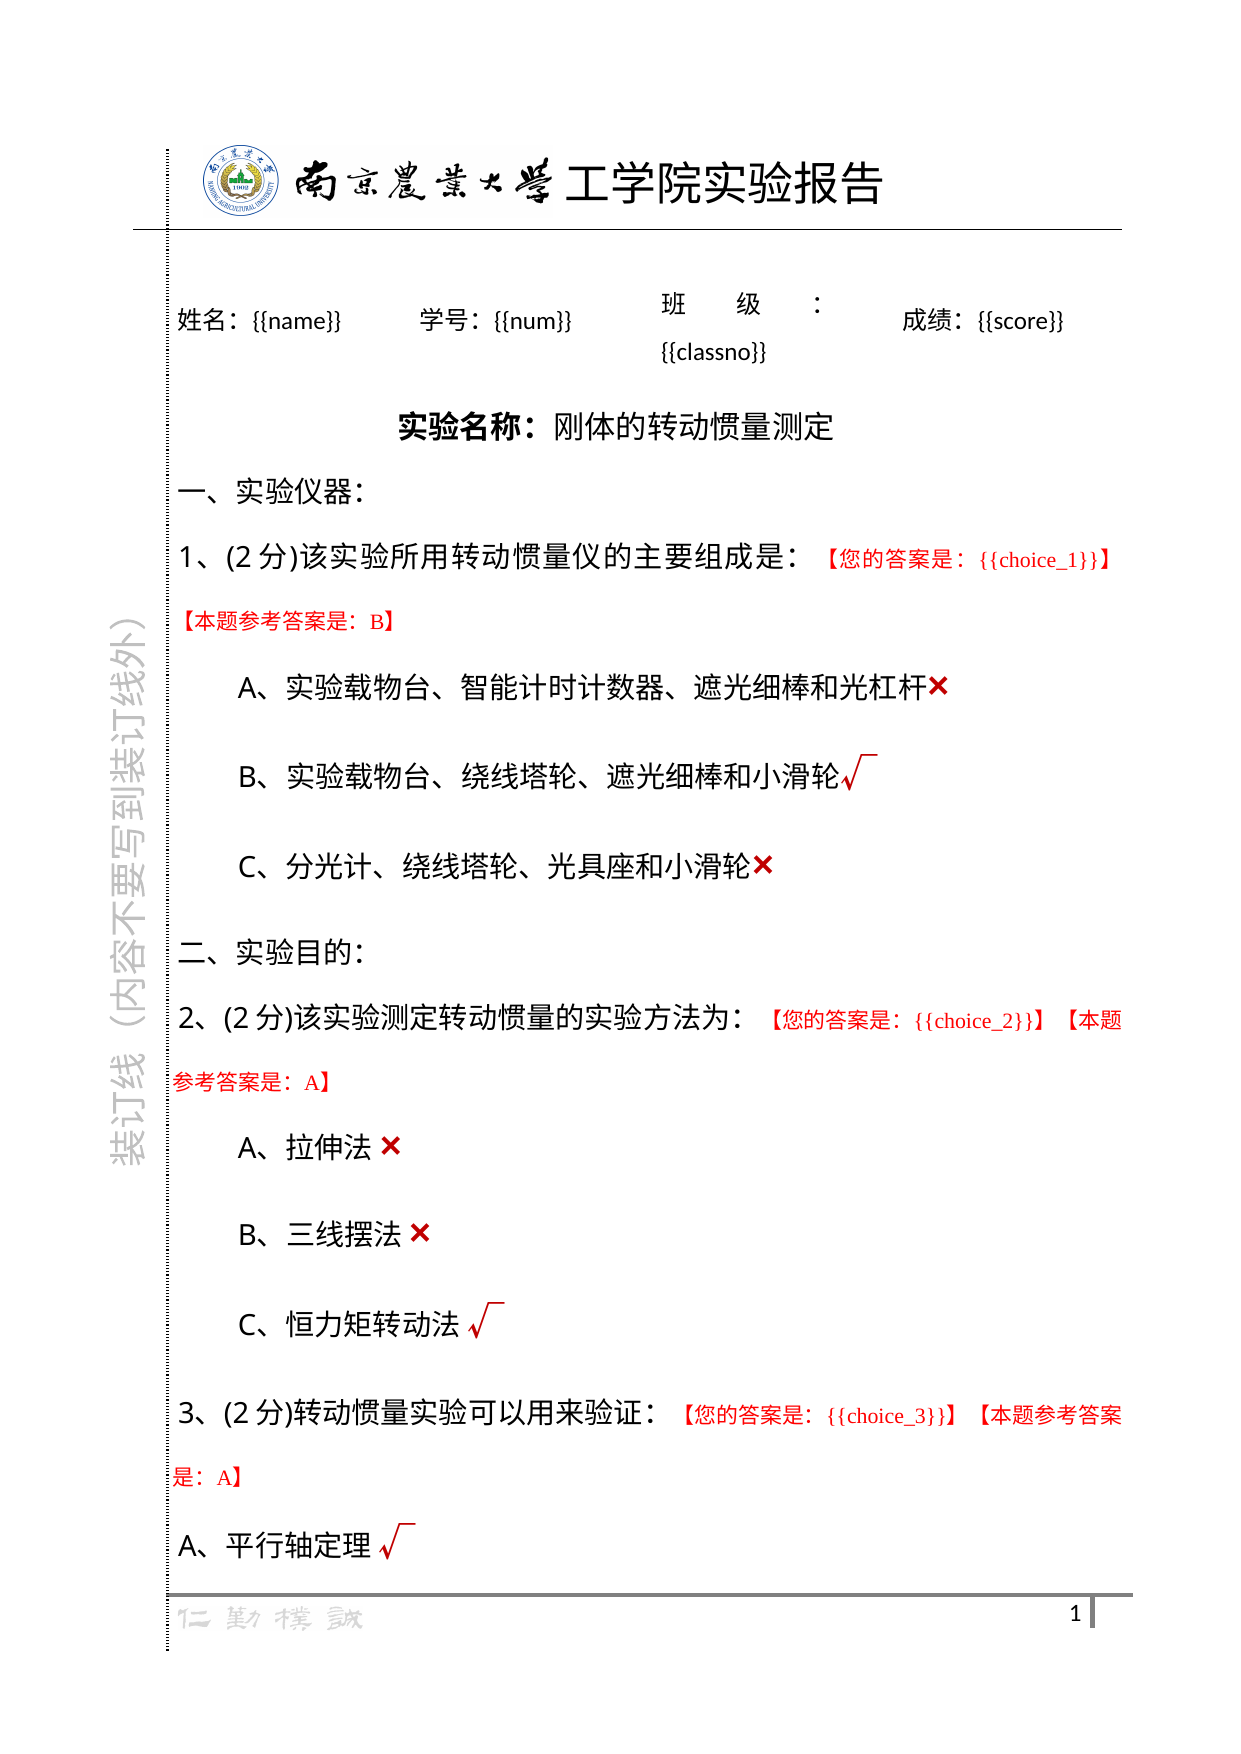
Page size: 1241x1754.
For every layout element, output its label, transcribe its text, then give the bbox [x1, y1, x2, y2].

text 1、(2分)该实验所用转动惯量仪的主要组成是：【您的答案是：{{choice_1}}】【本题参考答案是：B】 [173, 523, 1122, 636]
text 二、实验目的： [177, 918, 1122, 983]
text 一、实验仪器： [177, 458, 1122, 523]
text A、平行轴定理 √ [173, 1508, 1122, 1573]
text 2、(2分)该实验测定转动惯量的实验方法为：【您的答案是：{{choice_2}}】【本题参考答案是：A】 [173, 983, 1122, 1097]
picture [203, 145, 554, 218]
text C、分光计、绕线塔轮、光具座和小滑轮× [173, 831, 1122, 896]
text B、实验载物台、绕线塔轮、遮光细棒和小滑轮√ [173, 739, 1122, 804]
text C、恒力矩转动法 √ [173, 1286, 1122, 1351]
text A、拉伸法 × [173, 1113, 1122, 1178]
text 3、(2分)转动惯量实验可以用来验证：【您的答案是：{{choice_3}}】【本题参考答案是：A】 [173, 1378, 1122, 1492]
table_header 班级：{{classno}} [650, 245, 891, 368]
table_header 姓名：{{name}} [166, 245, 408, 368]
table_header 成绩：{{score}} [891, 245, 1133, 368]
table_header 学号：{{num}} [408, 245, 649, 368]
table_cell 实验名称：刚体的转动惯量测定 [166, 368, 1133, 458]
text A、实验载物台、智能计时计数器、遮光细棒和光杠杆× [173, 652, 1122, 717]
text B、三线摆法 × [173, 1199, 1122, 1264]
